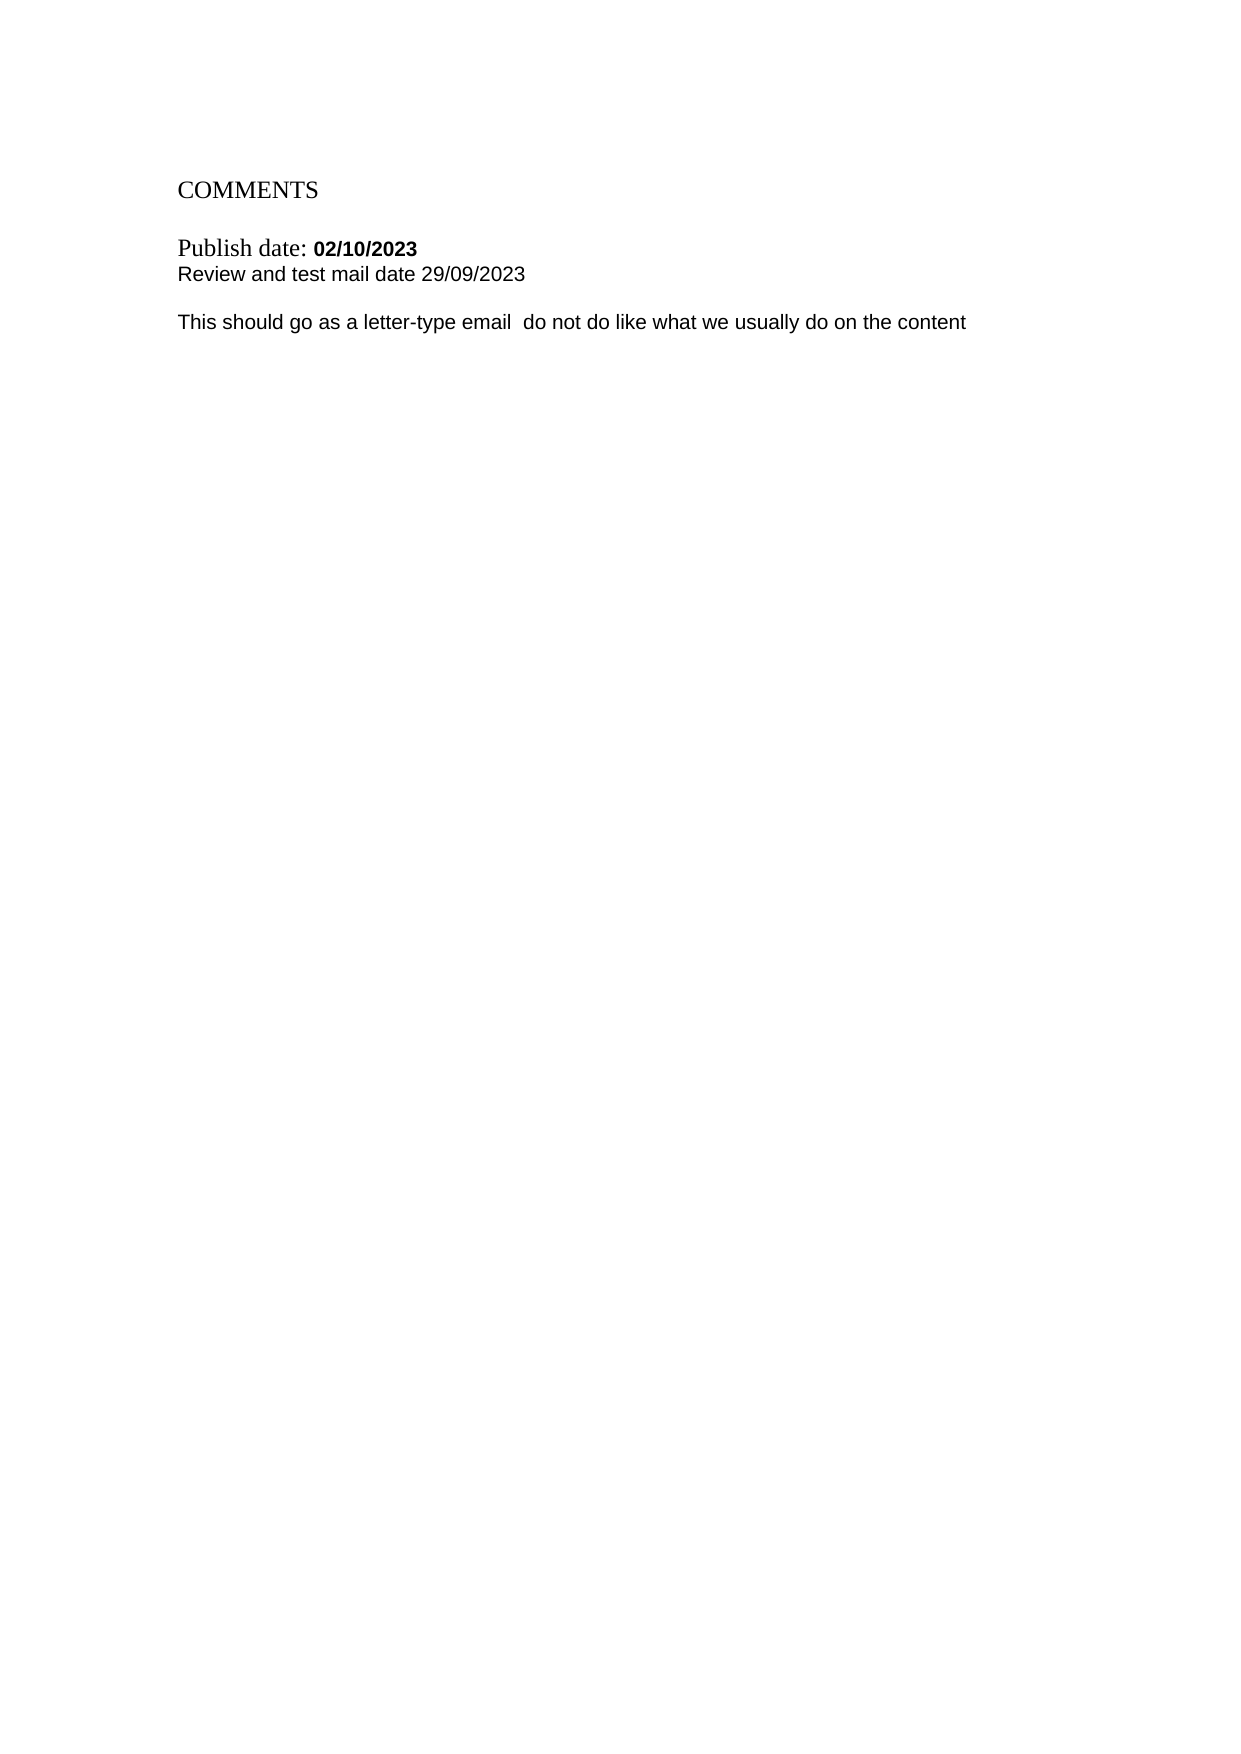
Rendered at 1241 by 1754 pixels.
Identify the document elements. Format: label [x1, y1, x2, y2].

text [177, 118, 1152, 334]
